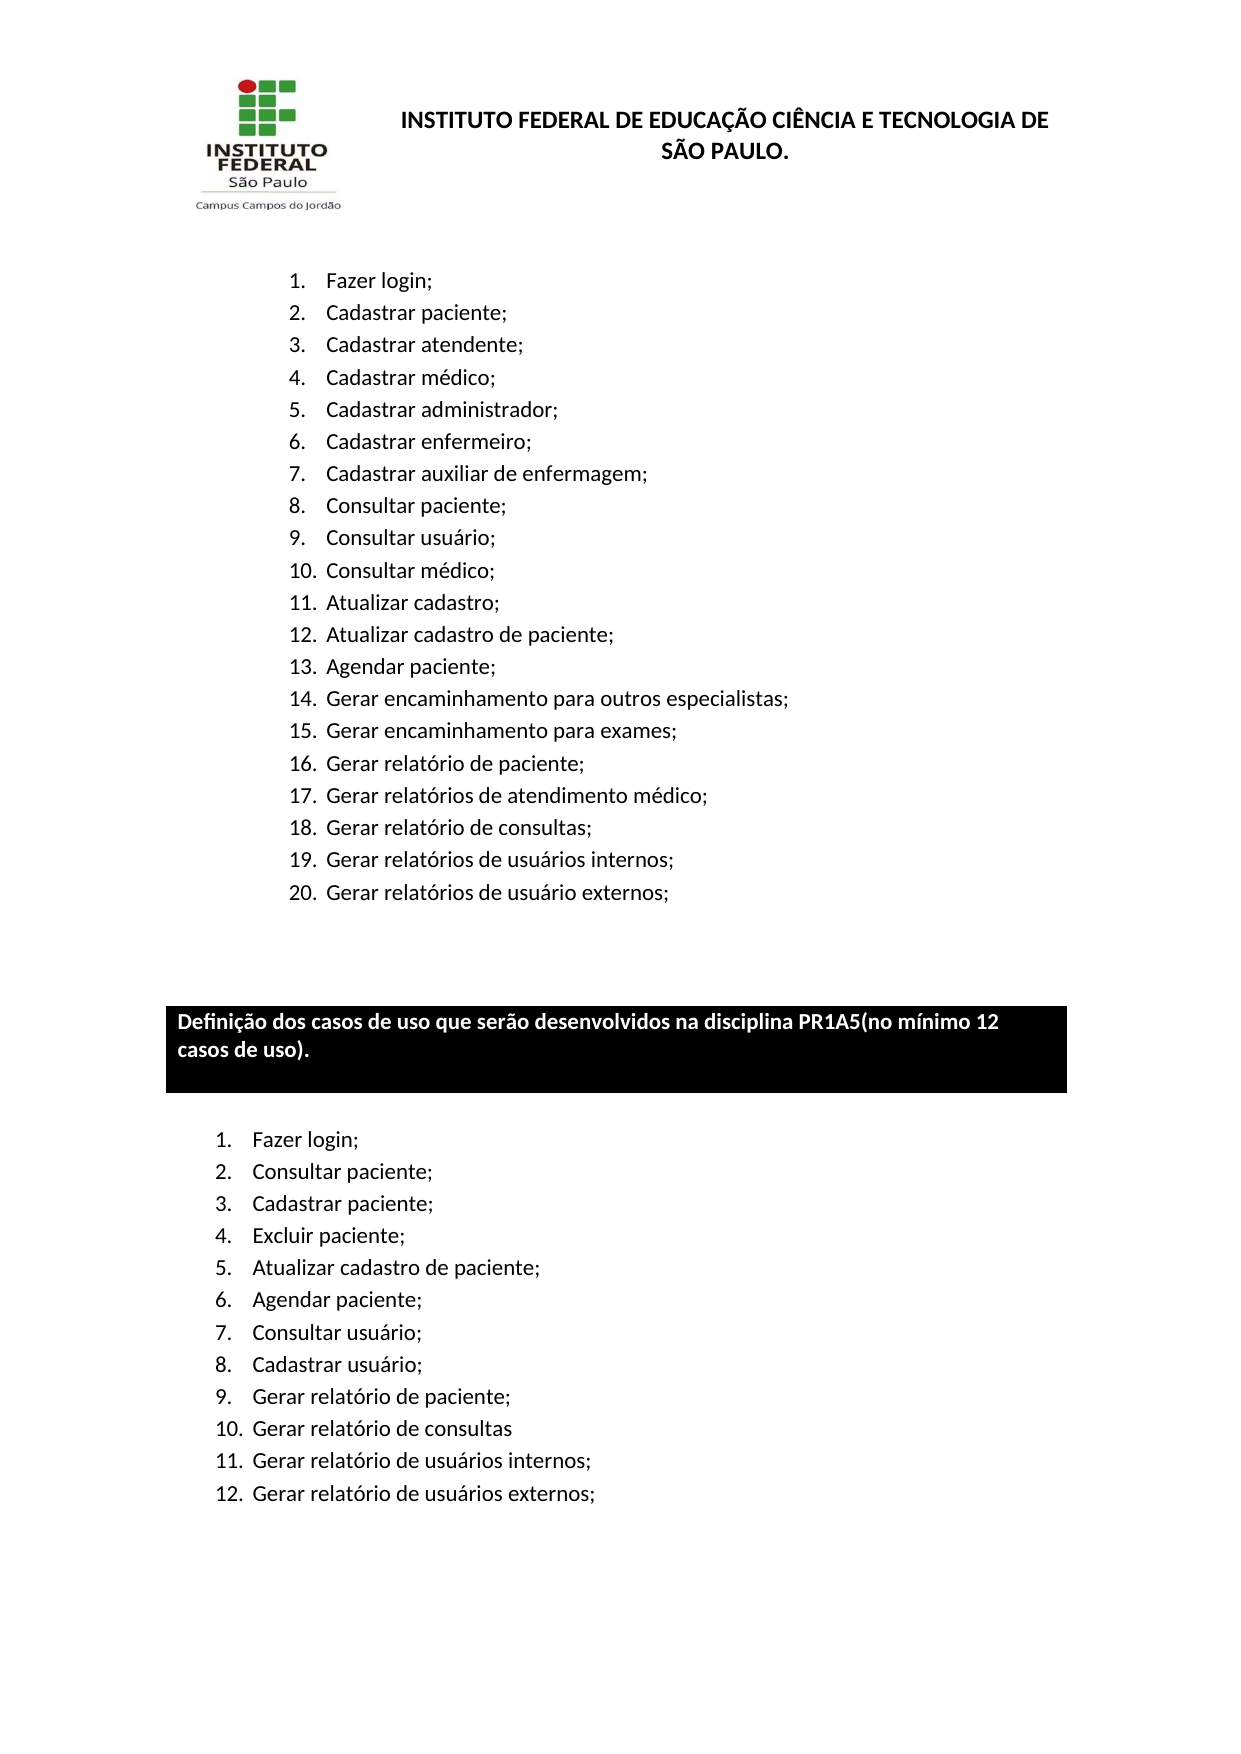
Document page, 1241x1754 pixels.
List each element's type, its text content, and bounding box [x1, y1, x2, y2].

list Atualizar cadastro de paciente; [288, 620, 1063, 648]
list Gerar relatório de usuários externos; [215, 1479, 1063, 1507]
list Atualizar cadastro de paciente; [215, 1253, 1063, 1281]
list Gerar relatório de consultas; [288, 813, 1063, 841]
picture [177, 73, 358, 210]
list Excluir paciente; [215, 1221, 1063, 1249]
list Gerar relatórios de usuário externos; [288, 878, 1063, 906]
list Gerar relatório de paciente; [288, 749, 1063, 777]
list Cadastrar paciente; [288, 298, 1063, 326]
list Gerar encaminhamento para outros especialistas; [288, 684, 1063, 712]
list Gerar relatório de usuários internos; [215, 1447, 1063, 1474]
list Consultar usuário; [288, 523, 1063, 552]
list Consultar paciente; [288, 491, 1063, 519]
table_header Definição dos casos de uso que serão desenvolvidos na disciplina PR1A5(no mínimo 12 casos de uso). [167, 1008, 1066, 1091]
list Gerar encaminhamento para exames; [288, 717, 1063, 745]
list Cadastrar usuário; [215, 1350, 1063, 1378]
list Cadastrar atendente; [288, 330, 1063, 358]
list Gerar relatórios de atendimento médico; [288, 781, 1063, 809]
list Cadastrar médico; [288, 363, 1063, 391]
list Cadastrar paciente; [215, 1189, 1063, 1217]
list Cadastrar administrador; [288, 395, 1063, 423]
list Atualizar cadastro; [288, 588, 1063, 616]
list Agendar paciente; [288, 652, 1063, 680]
list Cadastrar auxiliar de enfermagem; [288, 459, 1063, 487]
list Gerar relatório de paciente; [215, 1382, 1063, 1410]
list Gerar relatório de consultas [215, 1414, 1063, 1442]
list Cadastrar enfermeiro; [288, 427, 1063, 455]
list Fazer login; [215, 1125, 1063, 1153]
list Gerar relatórios de usuários internos; [288, 845, 1063, 873]
list Consultar médico; [288, 556, 1063, 584]
list Fazer login; [288, 266, 1063, 294]
list Consultar usuário; [215, 1318, 1063, 1346]
list Consultar paciente; [215, 1157, 1063, 1185]
list Agendar paciente; [215, 1286, 1063, 1314]
